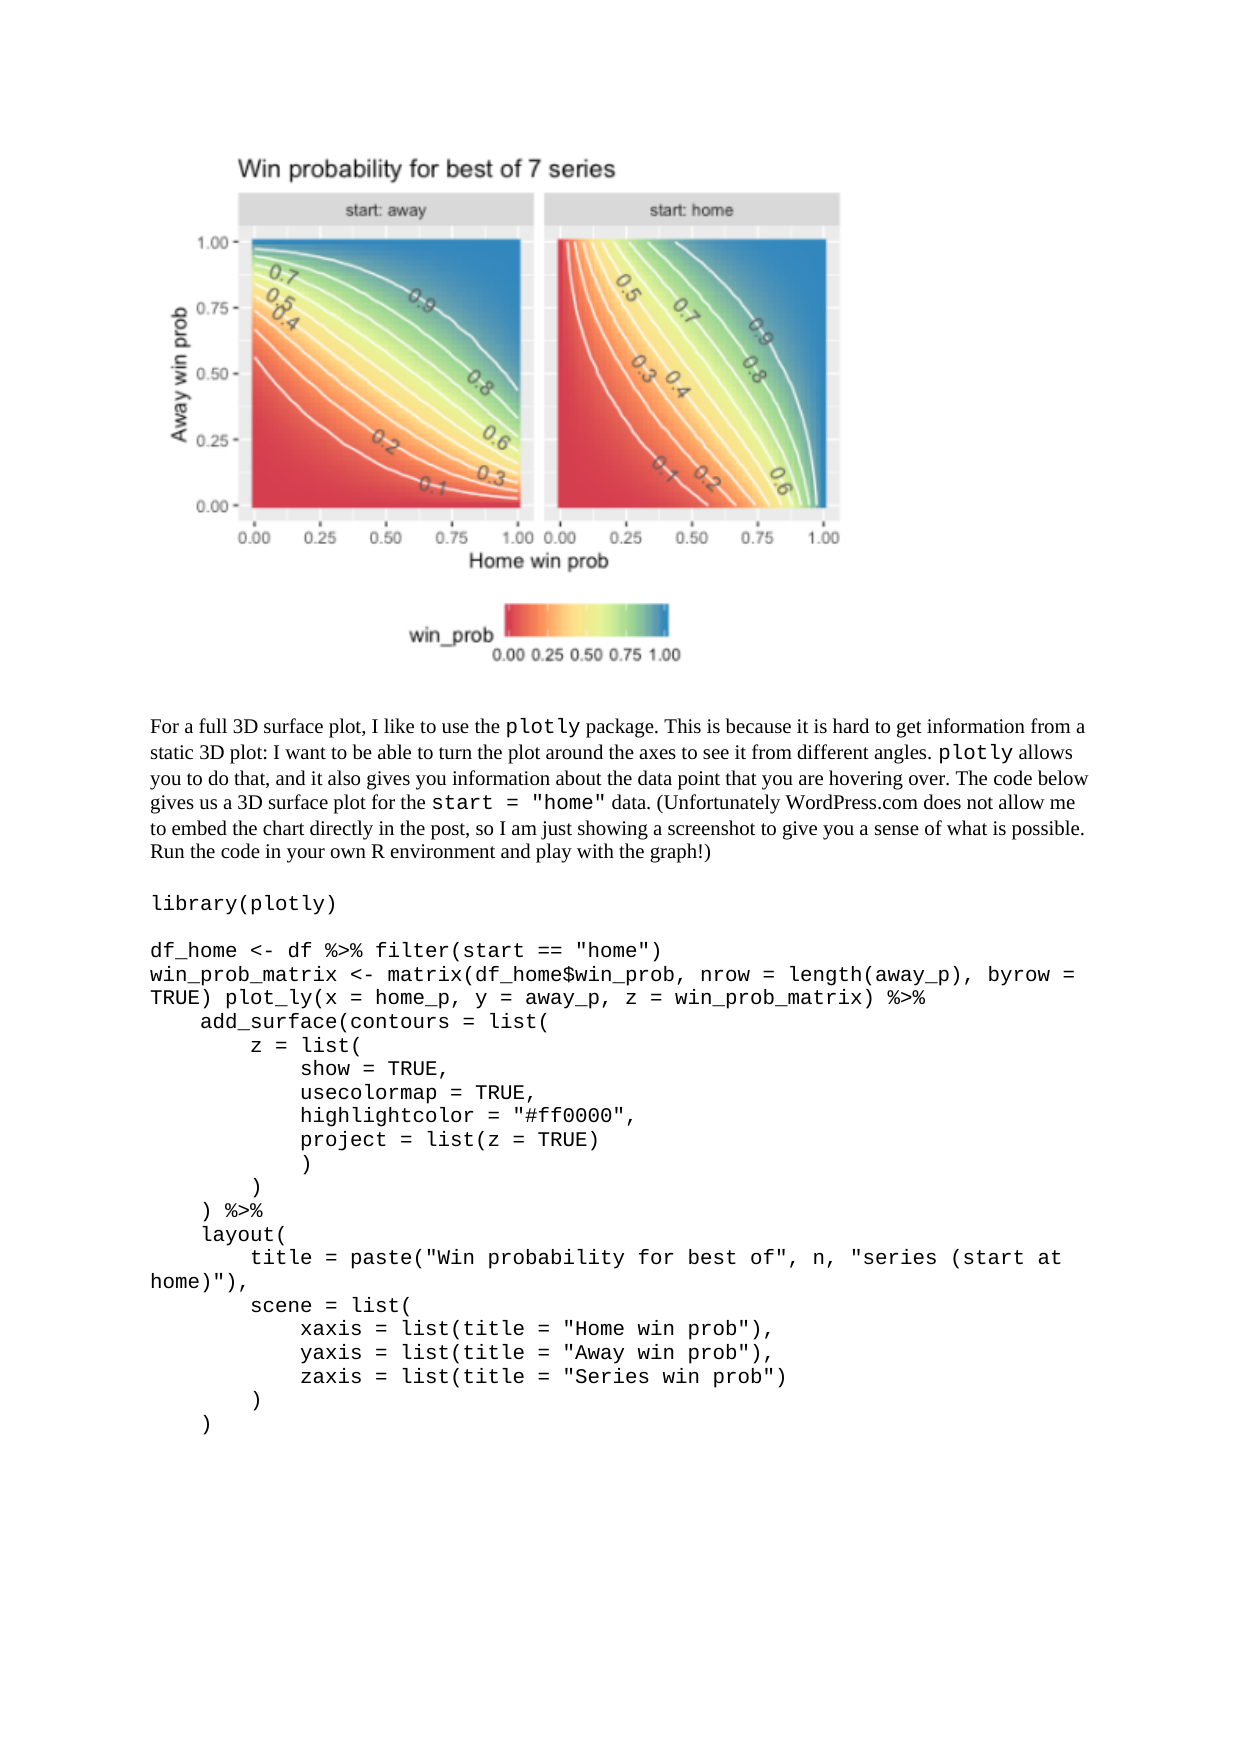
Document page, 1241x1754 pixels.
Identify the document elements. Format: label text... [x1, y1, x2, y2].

text yaxis = list(title = "Away win prob"), [150, 1342, 1090, 1366]
text library(plotly) [150, 893, 1090, 916]
text For a full 3D surface plot, I like to use the plotly package. This is because it is hard to get information from a static 3D plot: I want to be able to turn the plot around the axes to see it from different angles. plotly allows you to do that, and it also gives you information about the data point that you are hovering over. The code below gives us a 3D surface plot for the start = "home" data. (Unfortunately WordPress.com does not allow me to embed the chart directly in the post, so I am just showing a screenshot to give you a sense of what is possible. Run the code in your own R environment and play with the graph!) [150, 714, 1090, 863]
text highlightcolor = "#ff0000", [150, 1106, 1090, 1129]
text project = list(z = TRUE) [150, 1129, 1090, 1153]
text ) %>% [150, 1200, 1090, 1224]
text ) [150, 1413, 1090, 1437]
text xaxis = list(title = "Home win prob"), [150, 1318, 1090, 1342]
text ) [150, 1176, 1090, 1200]
text scene = list( [150, 1295, 1090, 1318]
text win_prob_matrix <- matrix(df_home$win_prob, nrow = length(away_p), byrow = TRUE) plot_ly(x = home_p, y = away_p, z = win_prob_matrix) %>% [150, 964, 1090, 1011]
text usecolormap = TRUE, [150, 1082, 1090, 1106]
text layout( [150, 1224, 1090, 1247]
text z = list( [150, 1034, 1090, 1058]
text title = paste("Win probability for best of", n, "series (start at home)"), [150, 1247, 1090, 1295]
text show = TRUE, [150, 1058, 1090, 1082]
text add_surface(contours = list( [150, 1011, 1090, 1034]
text df_home <- df %>% filter(start == "home") [150, 940, 1090, 964]
picture [150, 150, 862, 685]
text zaxis = list(title = "Series win prob") [150, 1366, 1090, 1389]
text ) [150, 1153, 1090, 1176]
text ) [150, 1389, 1090, 1413]
